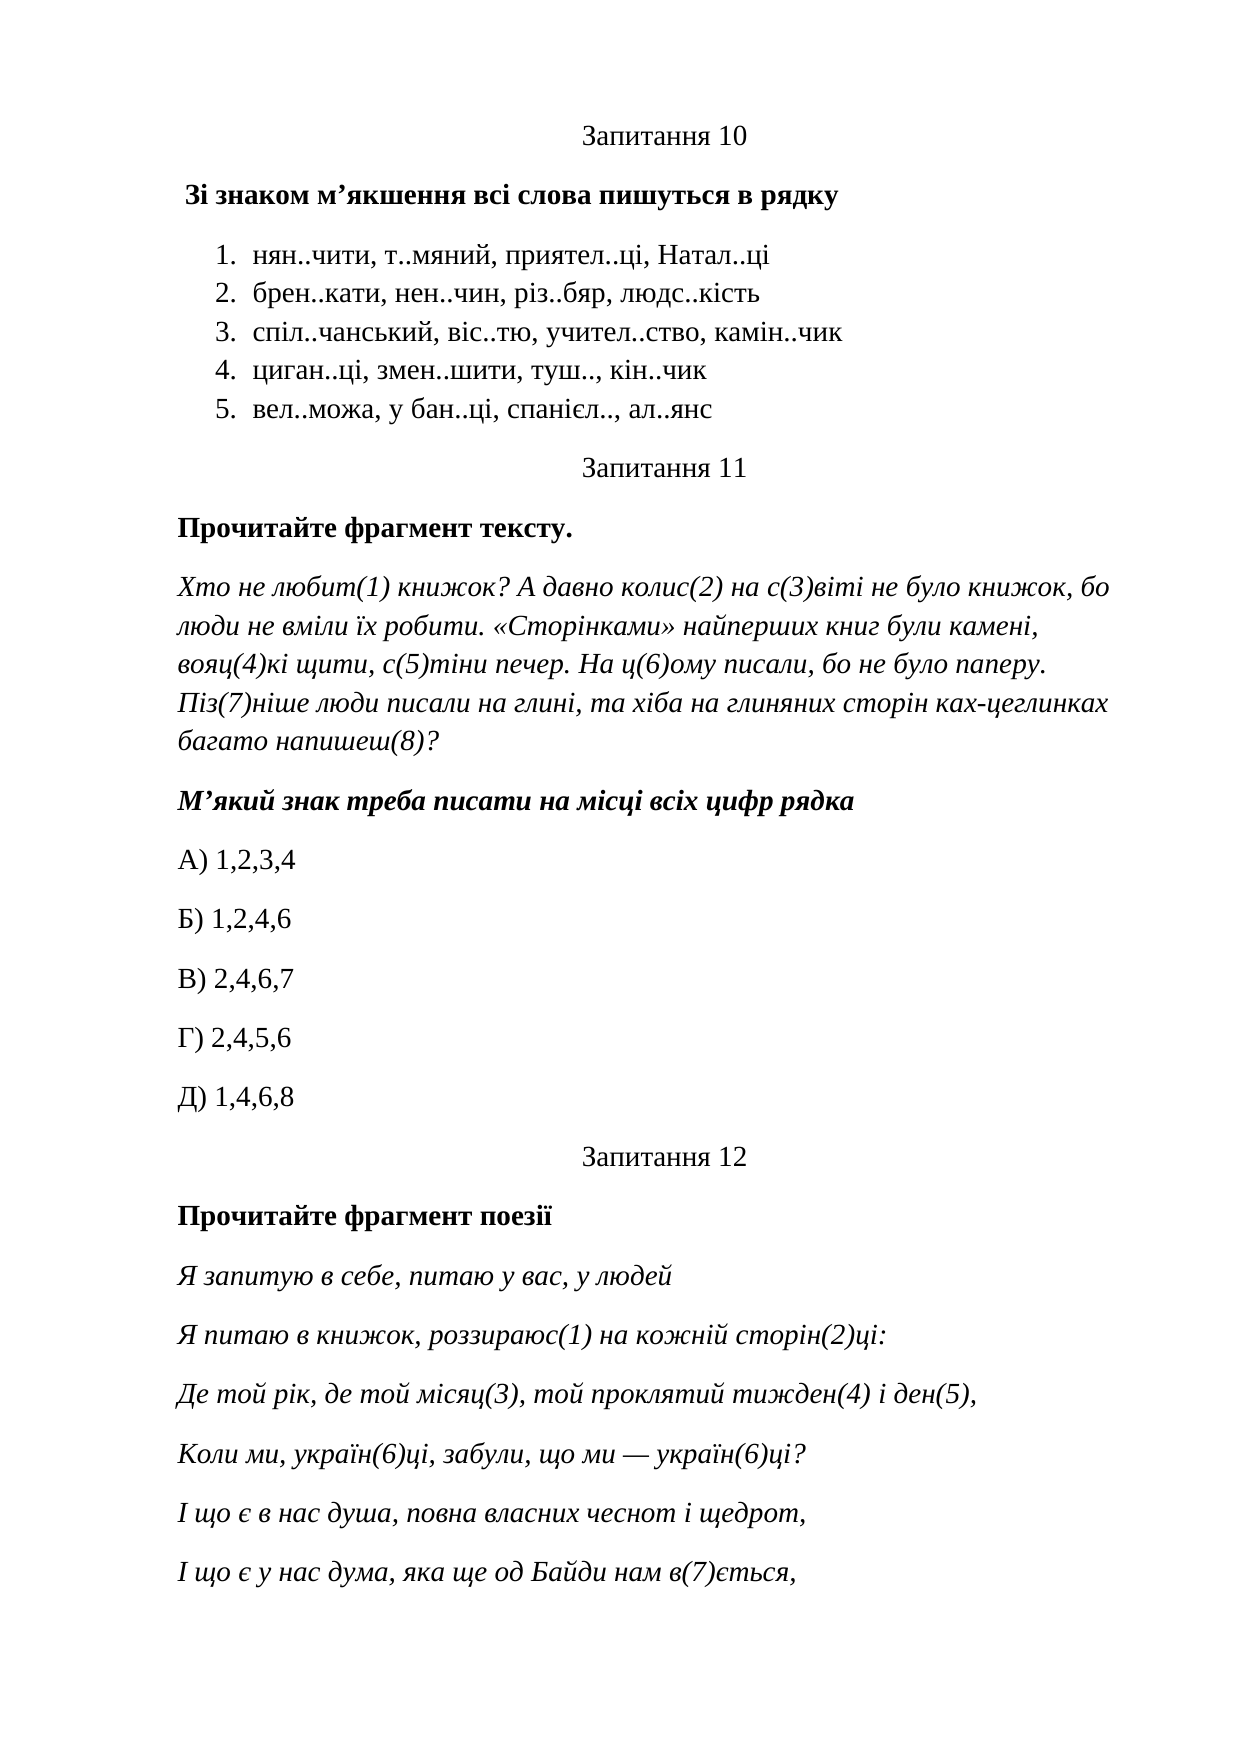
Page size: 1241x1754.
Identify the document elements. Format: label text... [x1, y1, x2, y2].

list нян..чити, т..мяний, приятел..ці, Натал..ці [215, 237, 1152, 270]
text Я запитую в себе, питаю у вас, у людей [177, 1258, 1152, 1291]
text Запитання 12 [177, 1139, 1152, 1172]
list брен..кати, нен..чин, різ..бяр, людс..кість [215, 275, 1152, 309]
text Б) 1,2,4,6 [177, 901, 1152, 935]
text Д) 1,4,6,8 [177, 1079, 1152, 1113]
list циган..ці, змен..шити, туш.., кін..чик [215, 352, 1152, 386]
text І що є в нас душа, повна власних чеснот і щедрот, [177, 1495, 1152, 1529]
text Прочитайте фрагмент поезії [177, 1198, 1152, 1232]
list вел..можа, у бан..ці, спанієл.., ал..янс [215, 391, 1152, 424]
text Зі знаком м’якшення всі слова пишуться в рядку [177, 177, 1152, 211]
text А) 1,2,3,4 [177, 842, 1152, 876]
text Де той рік, де той місяц(3), той проклятий тижден(4) і ден(5), [177, 1376, 1152, 1410]
text Я питаю в книжок, роззираюс(1) на кожній сторін(2)ці: [177, 1317, 1152, 1351]
text Прочитайте фрагмент тексту. [177, 510, 1152, 543]
text І що є у нас дума, яка ще од Байди нам в(7)ється, [177, 1554, 1152, 1588]
text Коли ми, україн(6)ці, забули, що ми — україн(6)ці? [177, 1436, 1152, 1469]
list спіл..чанський, віс..тю, учител..ство, камін..чик [215, 314, 1152, 347]
text Хто не любит(1) книжок? А давно колис(2) на с(3)віті не було книжок, бо люди не вміли їх робити. «Сторінками» найперших книг були камені, вояц(4)кі щити, с(5)тіни печер. На ц(6)ому писали, бо не було паперу. Піз(7)ніше люди писали на глині, та хіба на глиняних сторін ках-цеглинках багато напишеш(8)? [177, 569, 1152, 757]
text Г) 2,4,5,6 [177, 1020, 1152, 1054]
text Запитання 10 [177, 118, 1152, 152]
text М’який знак треба писати на місці всіх цифр рядка [177, 783, 1152, 816]
text Запитання 11 [177, 450, 1152, 484]
text В) 2,4,6,7 [177, 961, 1152, 994]
